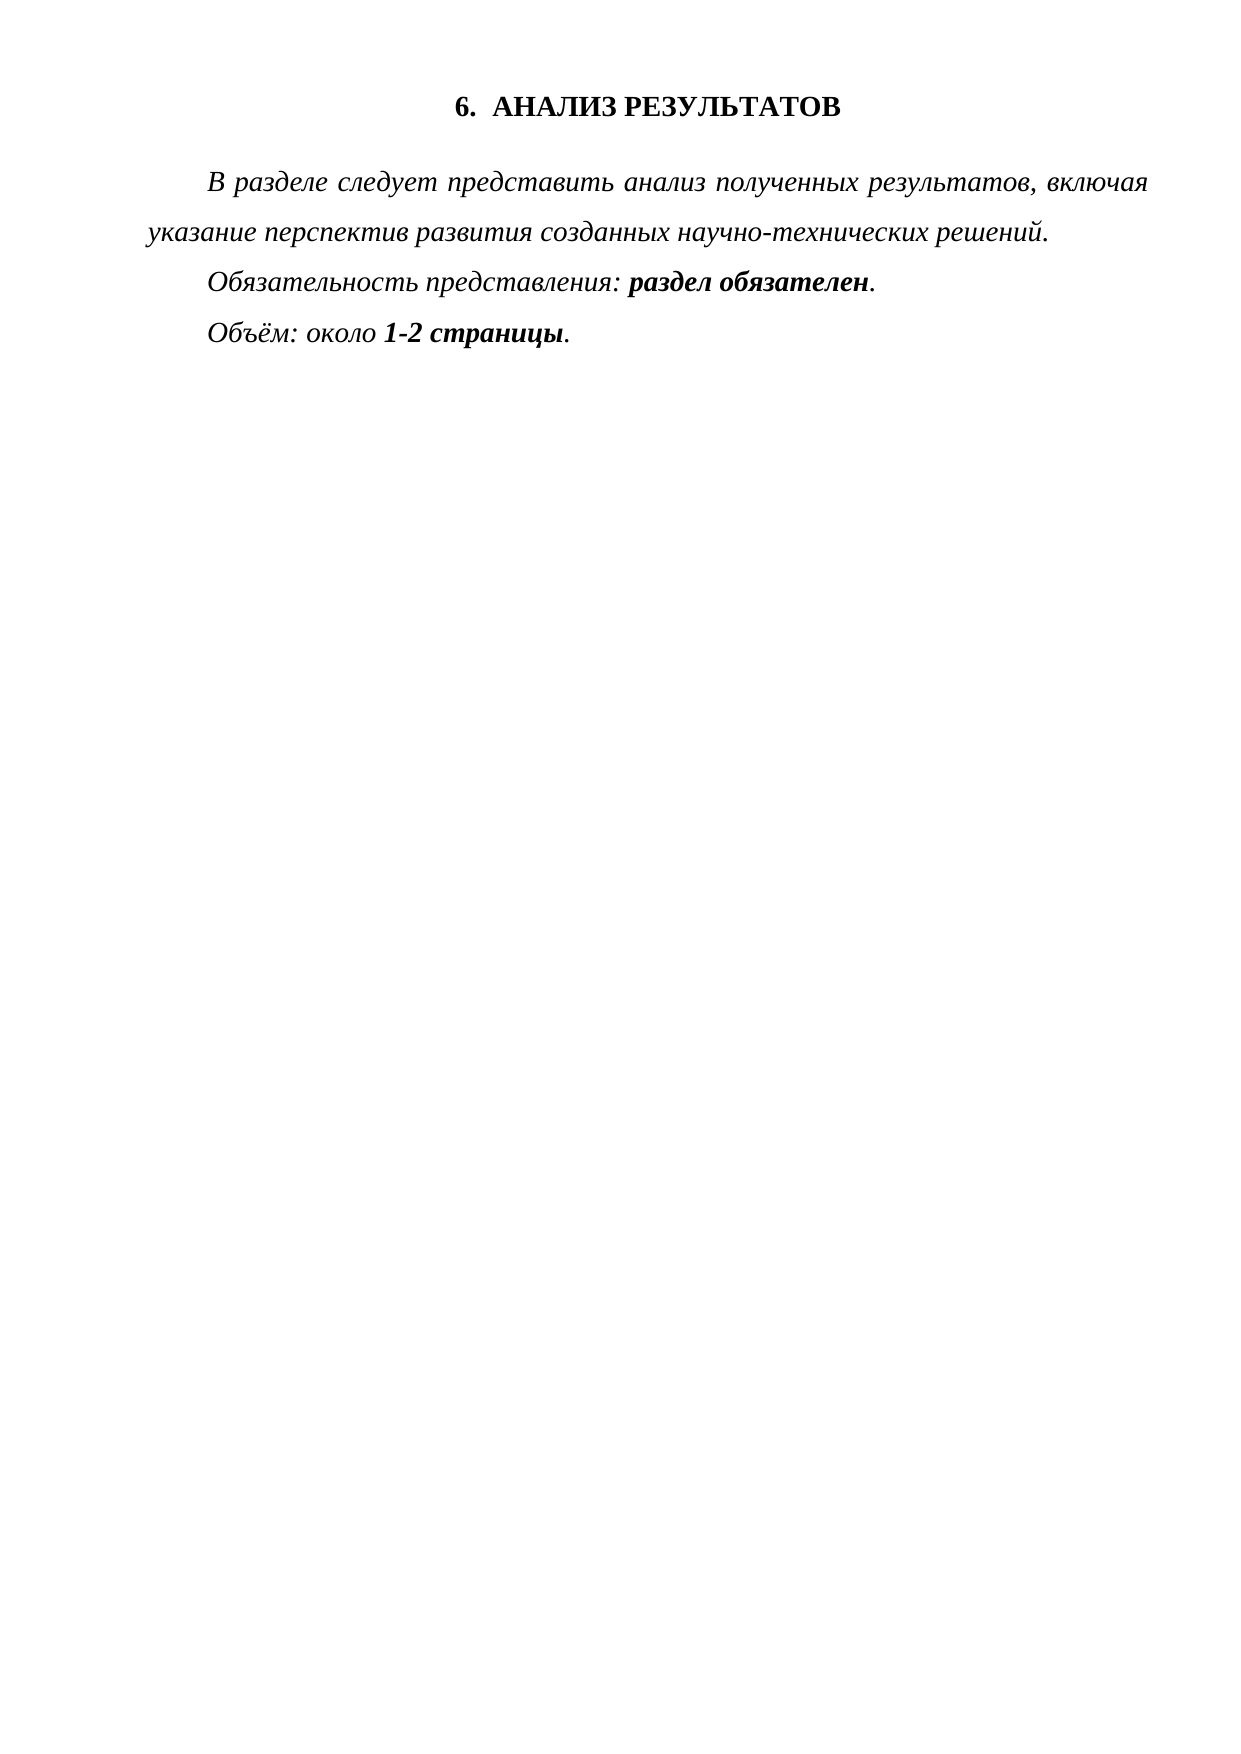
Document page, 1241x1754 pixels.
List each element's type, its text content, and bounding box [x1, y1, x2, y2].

text Обязательность представления: раздел обязателен. [148, 264, 1152, 298]
list АНАЛИЗ РЕЗУЛЬТАТОВ [148, 89, 1148, 122]
text В разделе следует представить анализ полученных результатов, включая указание перспектив развития созданных научно-технических решений. [148, 164, 1152, 248]
text Объём: около 1-2 страницы. [148, 315, 1152, 348]
